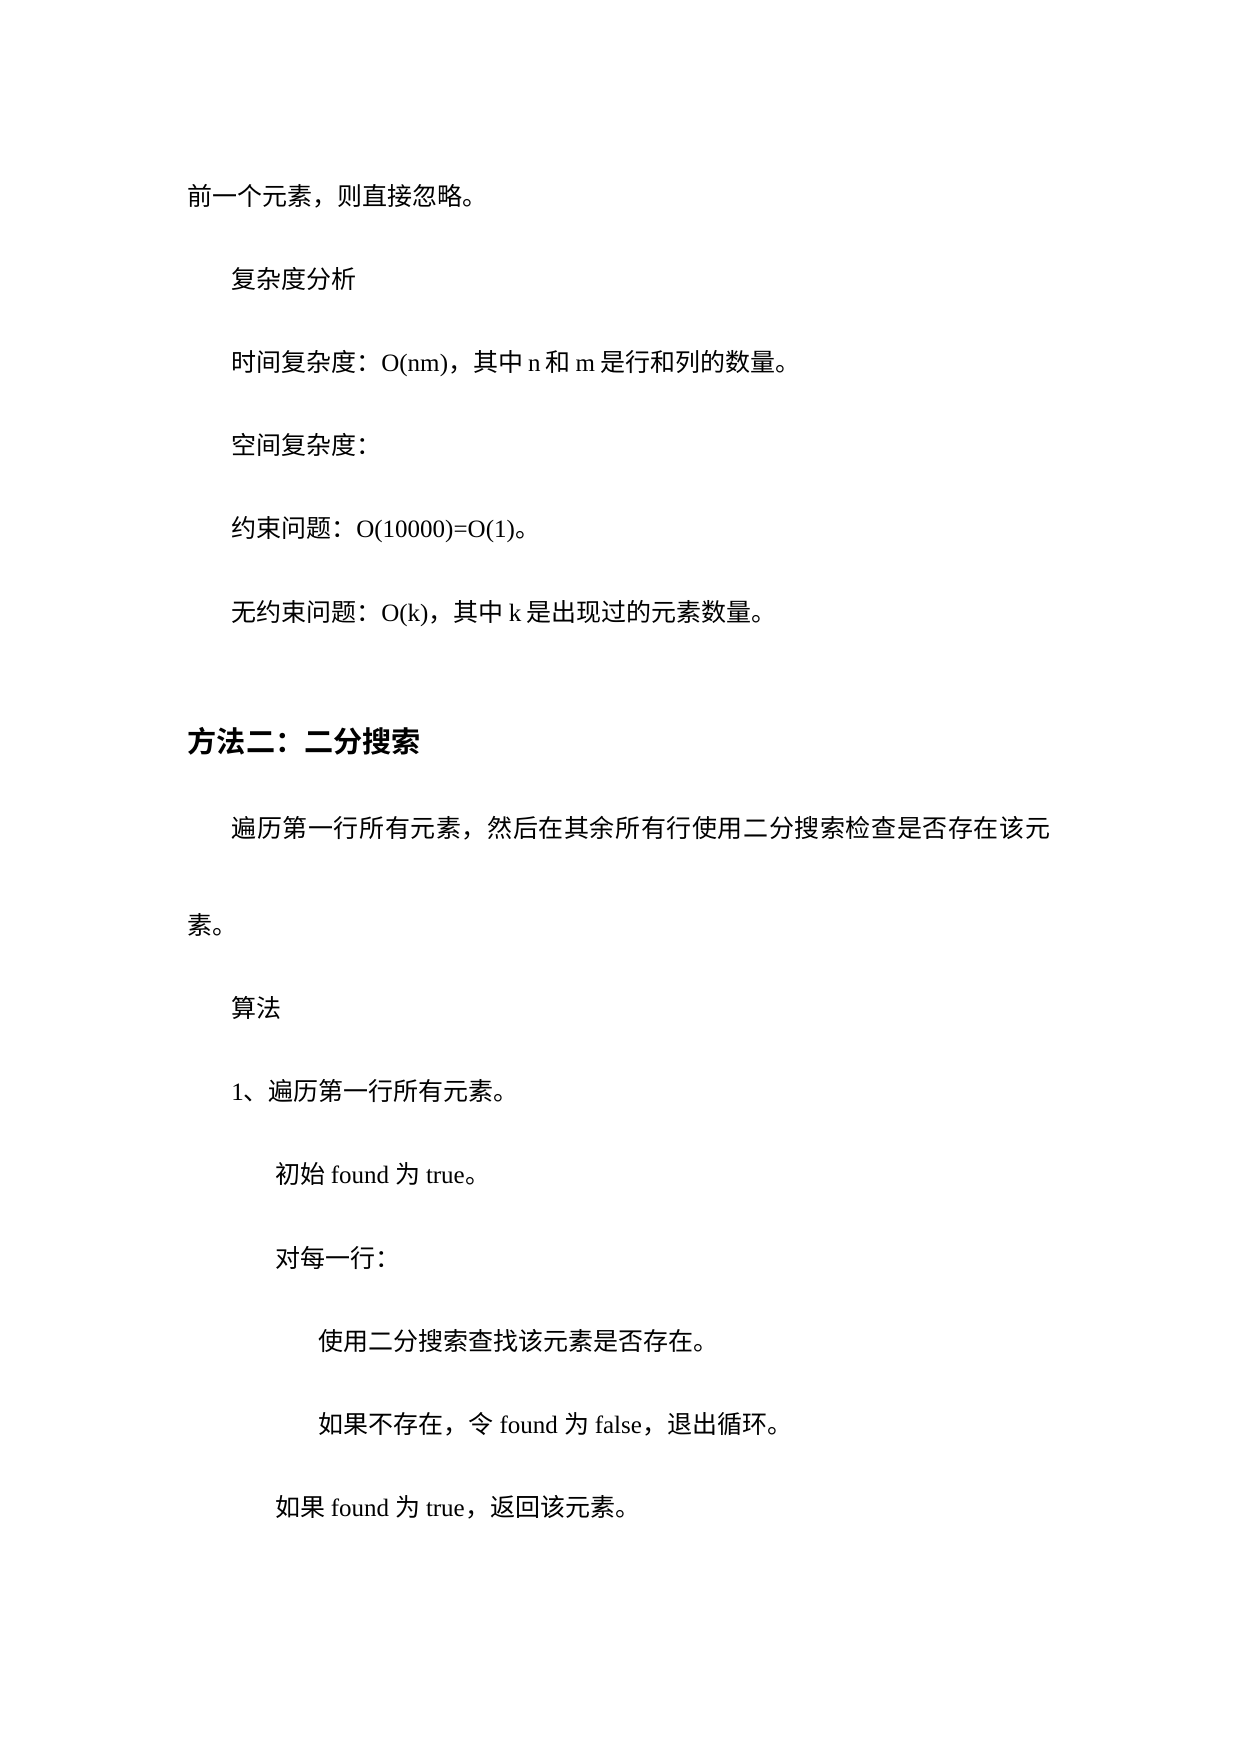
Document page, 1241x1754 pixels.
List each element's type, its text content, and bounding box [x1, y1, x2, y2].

subtitle 方法二：二分搜索 [187, 708, 1053, 773]
text 无约束问题：O(k)，其中k是出现过的元素数量。 [187, 578, 1053, 643]
text 使用二分搜索查找该元素是否存在。 [275, 1307, 1053, 1372]
text 初始 found 为 true。 [231, 1141, 1053, 1206]
text 对每一行： [231, 1224, 1053, 1289]
text 算法 [187, 974, 1053, 1039]
text 遍历第一行所有元素，然后在其余所有行使用二分搜索检查是否存在该元素。 [187, 794, 1053, 956]
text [187, 162, 1053, 227]
text 如果不存在，令 found 为 false，退出循环。 [275, 1390, 1053, 1455]
text 1、遍历第一行所有元素。 [187, 1057, 1053, 1122]
text 时间复杂度：O(nm)，其中n和m是行和列的数量。 [187, 328, 1053, 393]
text 空间复杂度： [187, 411, 1053, 476]
text 如果 found 为 true，返回该元素。 [231, 1473, 1053, 1538]
text 复杂度分析 [187, 245, 1053, 310]
text 约束问题：O(10000)=O(1)。 [187, 494, 1053, 559]
